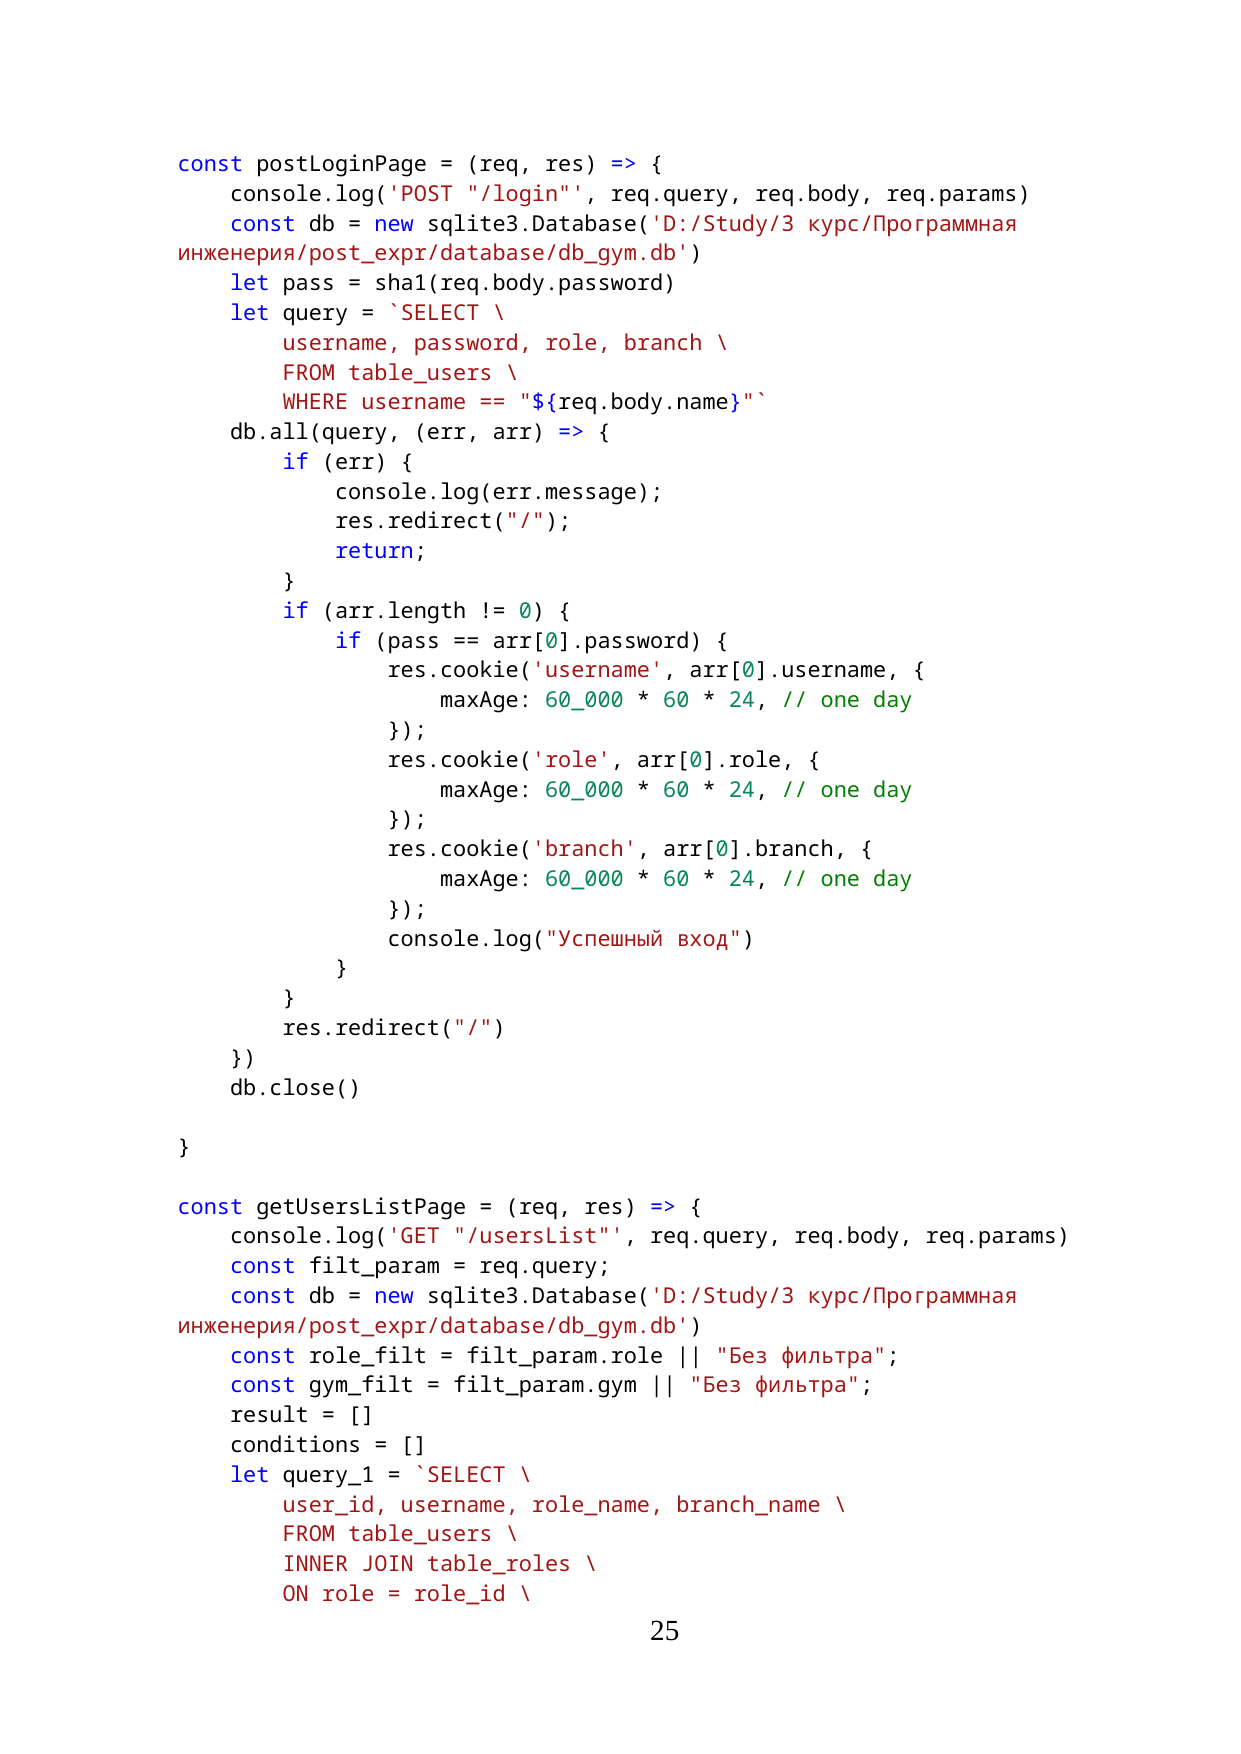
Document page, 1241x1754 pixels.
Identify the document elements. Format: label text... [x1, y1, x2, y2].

text res.cookie('username', arr[0].username, { [177, 654, 1152, 684]
text }); [177, 893, 1152, 922]
text const postLoginPage = (req, res) => { [177, 148, 1152, 178]
text console.log('GET "/usersList"', req.query, req.body, req.params) [177, 1220, 1152, 1250]
text const role_filt = filt_param.role || "Без фильтра"; [177, 1339, 1152, 1369]
text console.log(err.message); [177, 476, 1152, 505]
text } [177, 1131, 1152, 1161]
text let query_1 = `SELECT \ [177, 1459, 1152, 1488]
text db.close() [177, 1071, 1152, 1101]
text res.cookie('branch', arr[0].branch, { [177, 833, 1152, 863]
text }); [177, 803, 1152, 833]
text const db = new sqlite3.Database('D:/Study/3 курс/Программная инженерия/post_expr/database/db_gym.db') [177, 1280, 1152, 1339]
text console.log('POST "/login"', req.query, req.body, req.params) [177, 178, 1152, 207]
text const getUsersListPage = (req, res) => { [177, 1191, 1152, 1220]
text if (pass == arr[0].password) { [177, 624, 1152, 654]
text user_id, username, role_name, branch_name \ [177, 1488, 1152, 1518]
text if (arr.length != 0) { [177, 595, 1152, 624]
text maxAge: 60_000 * 60 * 24, // one day [177, 684, 1152, 714]
text if (err) { [177, 446, 1152, 476]
text FROM table_users \ [177, 1518, 1152, 1548]
text FROM table_users \ [177, 356, 1152, 386]
text }) [177, 1042, 1152, 1071]
text console.log("Успешный вход") [177, 922, 1152, 952]
text const filt_param = req.query; [177, 1250, 1152, 1280]
text const db = new sqlite3.Database('D:/Study/3 курс/Программная инженерия/post_expr/database/db_gym.db') [177, 207, 1152, 267]
text res.redirect("/"); [177, 505, 1152, 535]
text ON role = role_id \ [177, 1578, 1152, 1608]
text return; [177, 535, 1152, 565]
text res.redirect("/") [177, 1012, 1152, 1042]
text let query = `SELECT \ [177, 297, 1152, 327]
text const gym_filt = filt_param.gym || "Без фильтра"; [177, 1369, 1152, 1399]
text }); [177, 714, 1152, 744]
text conditions = [] [177, 1429, 1152, 1459]
text maxAge: 60_000 * 60 * 24, // one day [177, 863, 1152, 893]
text } [177, 565, 1152, 595]
text result = [] [177, 1399, 1152, 1429]
text WHERE username == "${req.body.name}"` [177, 386, 1152, 416]
text INNER JOIN table_roles \ [177, 1548, 1152, 1578]
text res.cookie('role', arr[0].role, { [177, 744, 1152, 773]
text let pass = sha1(req.body.password) [177, 267, 1152, 297]
text } [177, 952, 1152, 982]
text db.all(query, (err, arr) => { [177, 416, 1152, 446]
text maxAge: 60_000 * 60 * 24, // one day [177, 773, 1152, 803]
text username, password, role, branch \ [177, 327, 1152, 356]
text } [177, 982, 1152, 1012]
